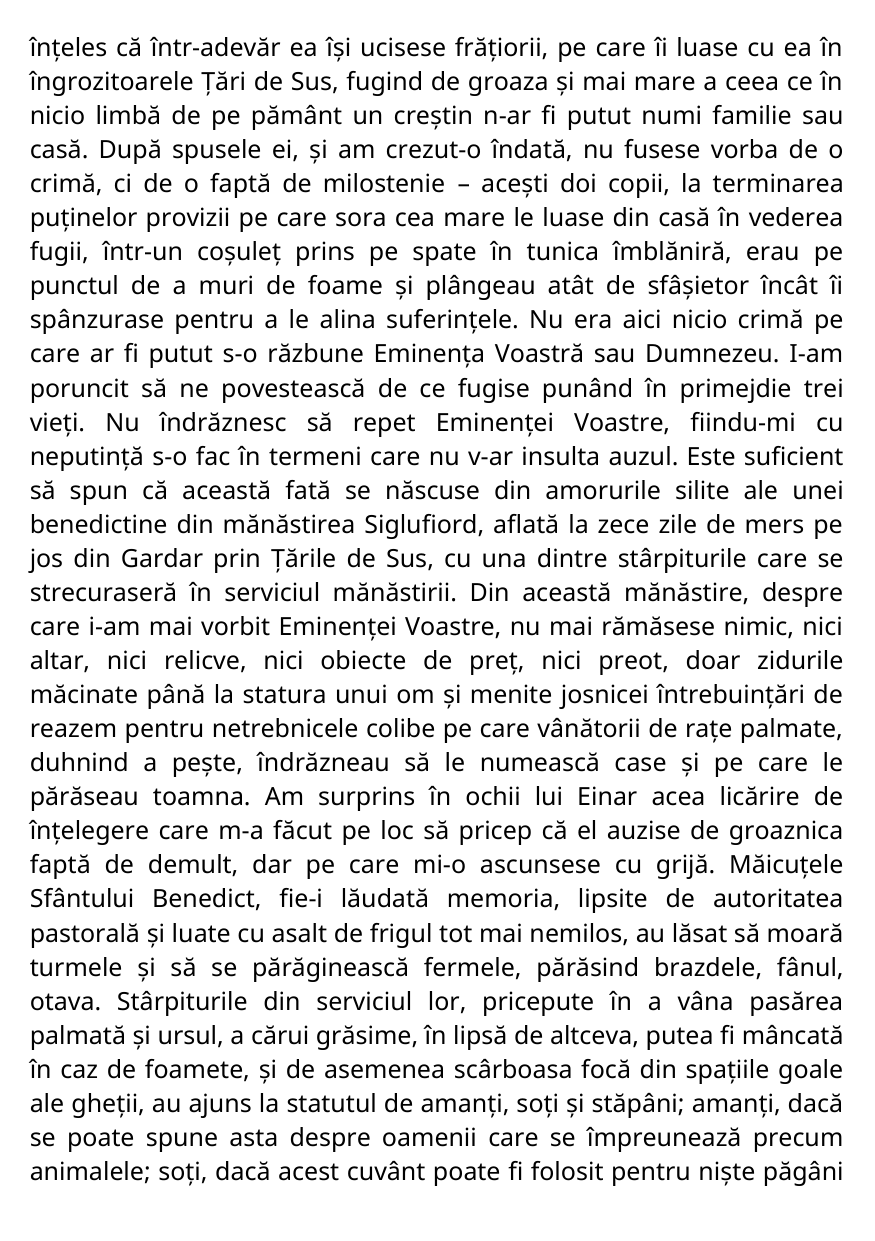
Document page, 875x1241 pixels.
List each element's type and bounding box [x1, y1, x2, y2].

text [29, 29, 844, 1188]
